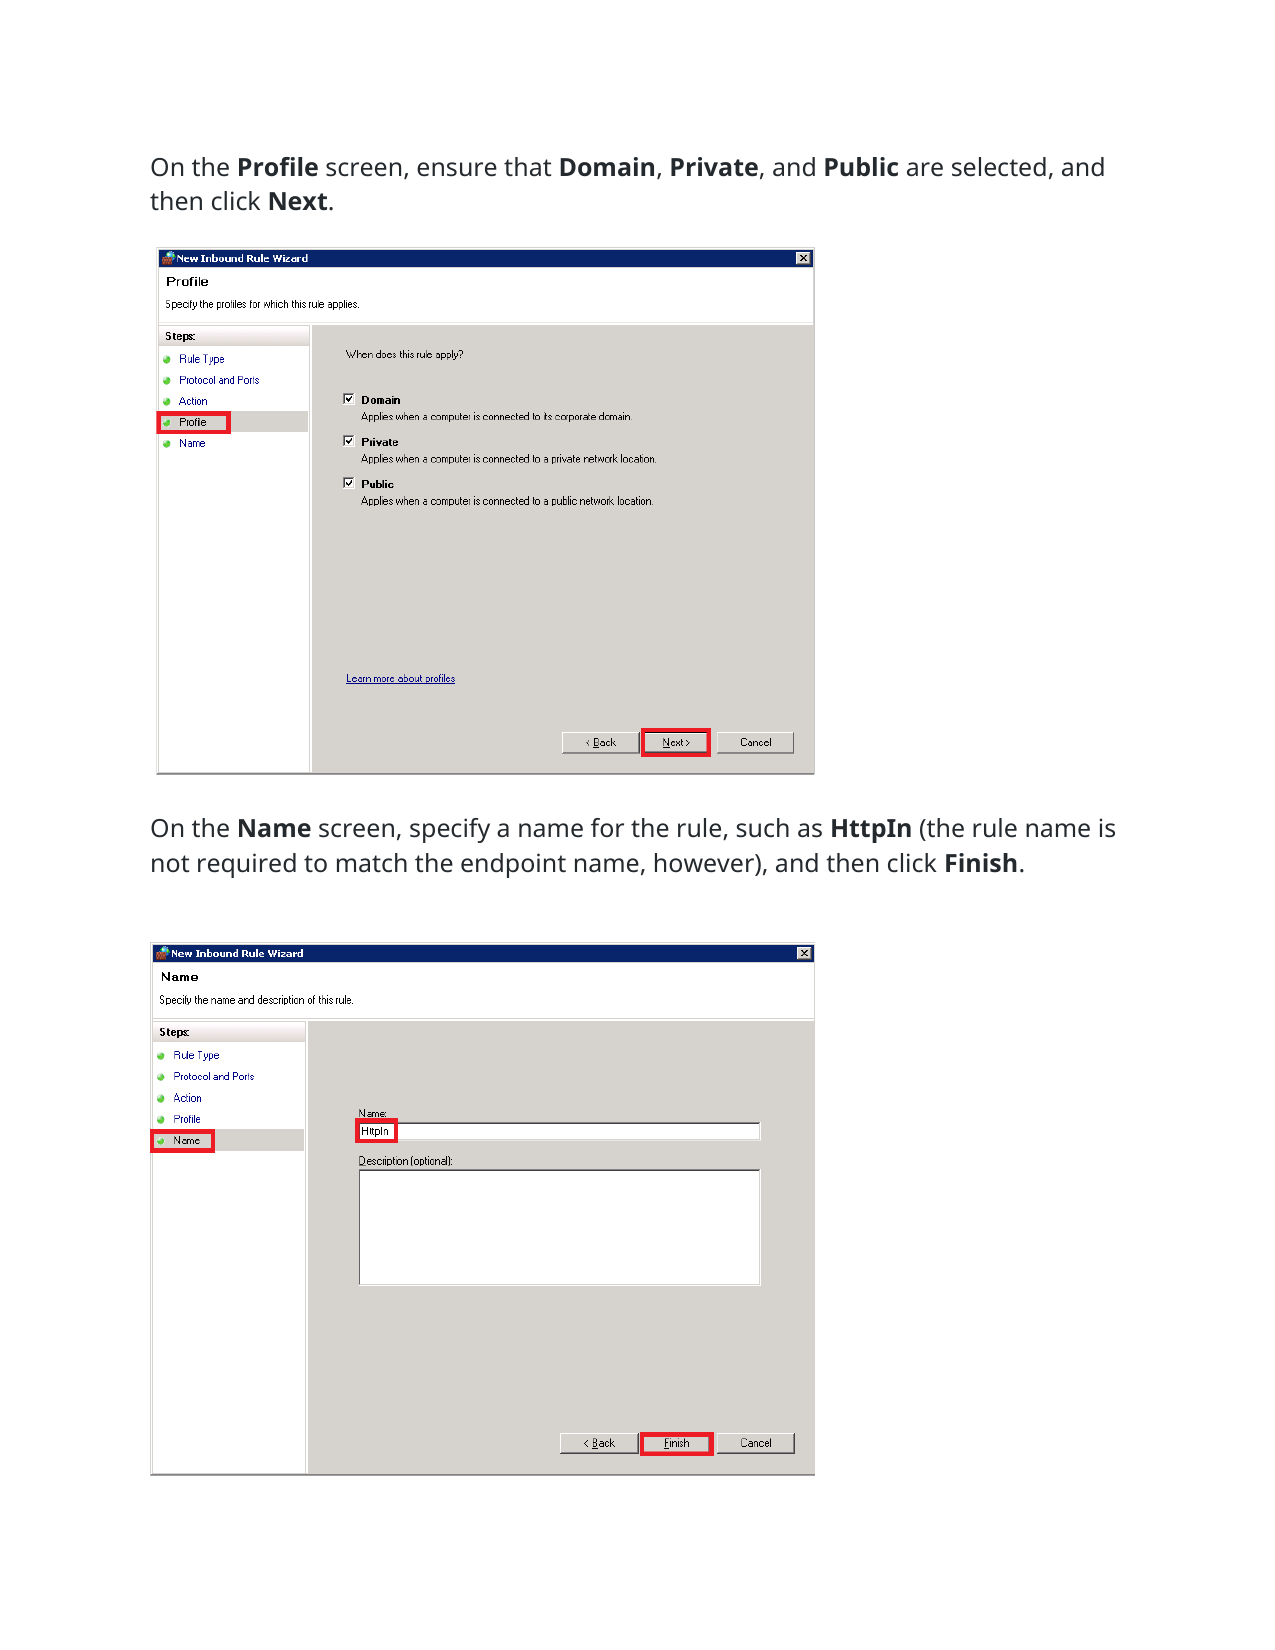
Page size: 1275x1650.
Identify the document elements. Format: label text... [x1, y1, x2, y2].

picture [156, 247, 815, 775]
text On the Profile screen, ensure that Domain, Private, and Public are selected, and then click Next. [150, 150, 1125, 218]
picture [150, 942, 815, 1476]
text On the Name screen, specify a name for the rule, such as HttpIn (the rule name is not required to match the endpoint name, however), and then click Finish. [150, 811, 1125, 879]
